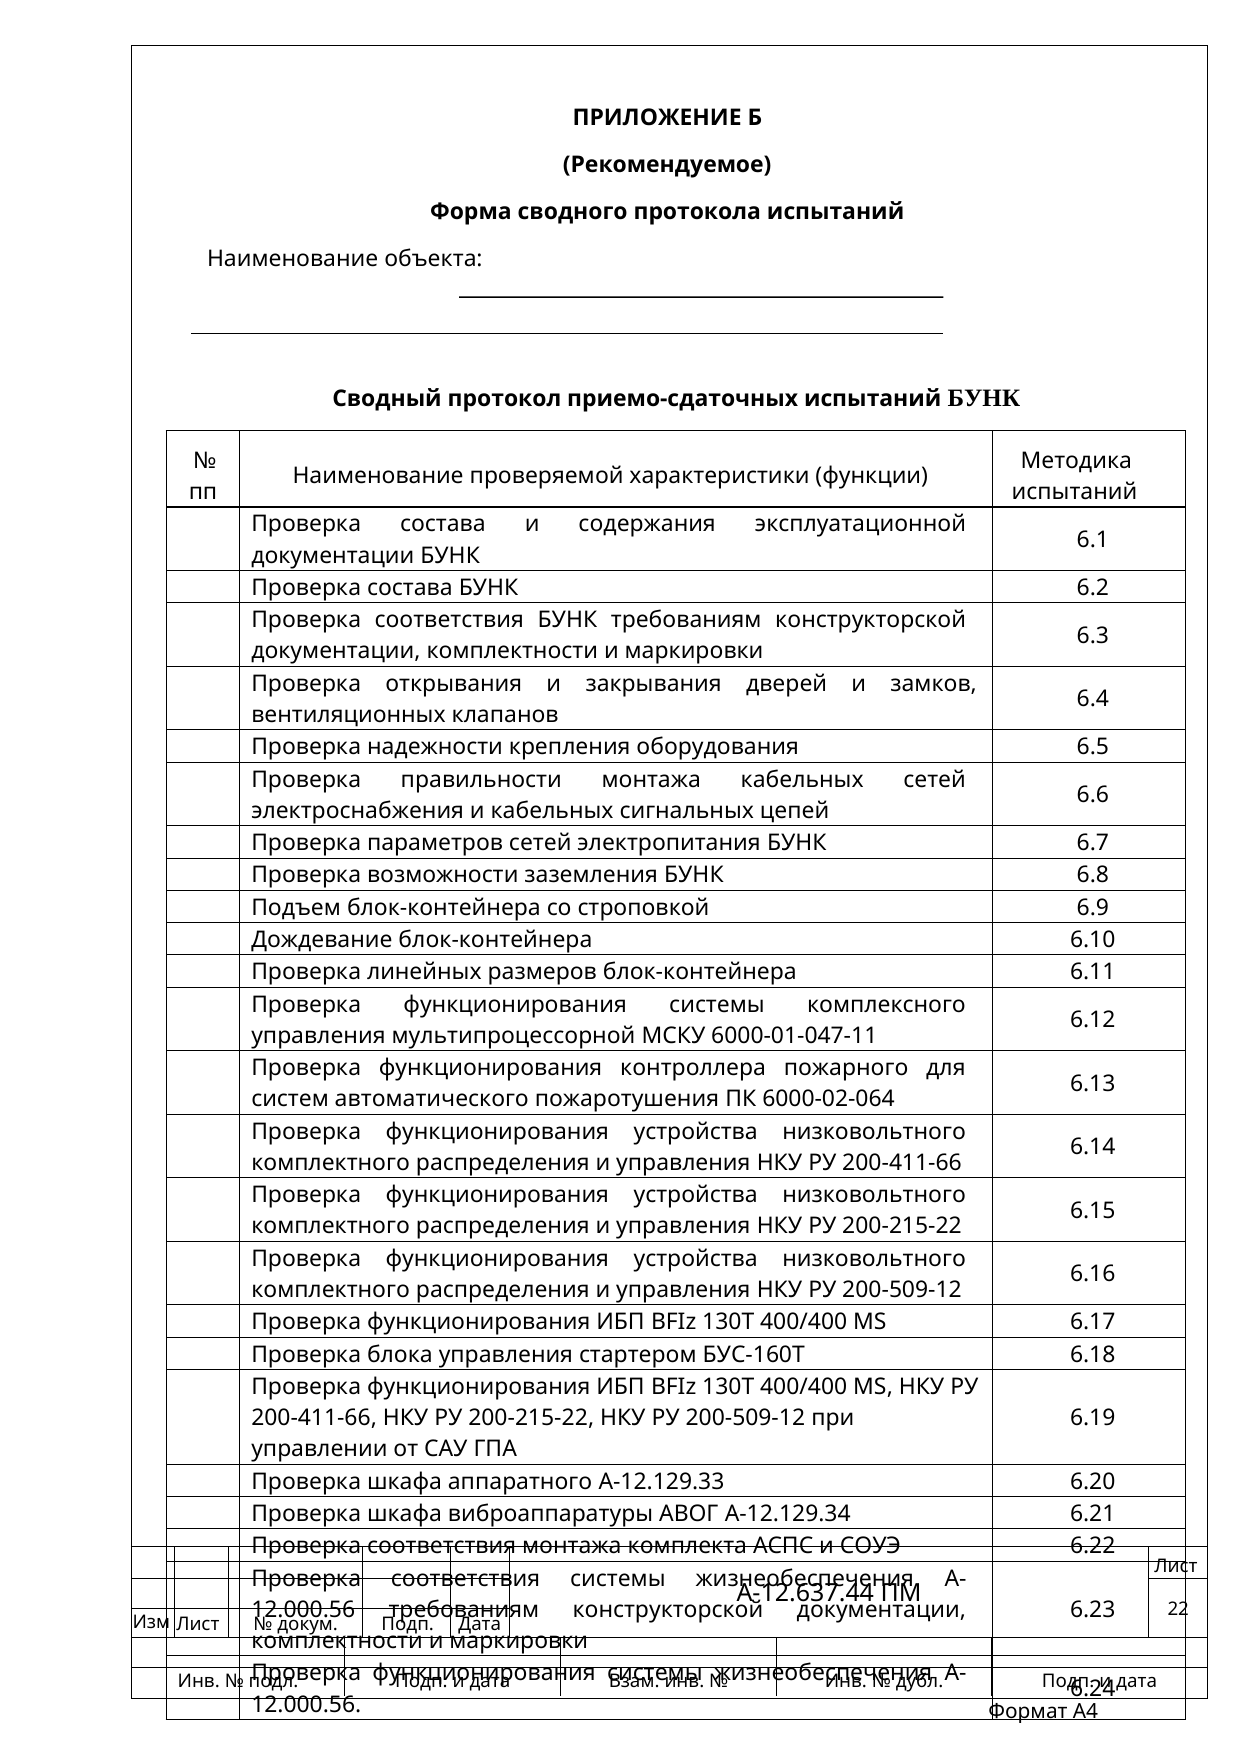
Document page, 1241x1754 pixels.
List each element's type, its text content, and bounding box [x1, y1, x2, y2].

table_cell Проверка шкафа виброаппаратуры АВОГ А-12.129.34 [240, 1497, 992, 1528]
table_cell Проверка функционирования системы комплексного управления мультипроцессорной МСКУ 6000-01-047-11 [240, 988, 992, 1050]
table_cell [167, 859, 239, 890]
table_cell Проверка функционирования устройства низковольтного комплектного распределения и управления НКУ РУ 200-215-22 [240, 1178, 992, 1241]
table_cell Проверка правильности монтажа кабельных сетей электроснабжения и кабельных сигнальных цепей [240, 763, 992, 825]
table_cell [167, 1305, 239, 1337]
table_cell [167, 763, 239, 825]
text Наименование объекта: [148, 242, 1174, 273]
table_cell Проверка состава и содержания эксплуатационной документации БУНК [240, 508, 992, 570]
table_cell [167, 730, 239, 762]
table_cell Проверка функционирования устройства низковольтного комплектного распределения и управления НКУ РУ 200-411-66 [240, 1115, 992, 1177]
table_cell [167, 667, 239, 729]
table_cell Проверка соответствия БУНК требованиям конструкторской документации, комплектности и маркировки [240, 603, 992, 666]
table_cell [167, 891, 239, 922]
table_cell [167, 571, 239, 602]
table_cell 6.8 [993, 859, 1185, 890]
table_cell [167, 1338, 239, 1369]
table_cell [167, 923, 239, 954]
table_cell 6.3 [993, 603, 1185, 666]
table_cell 6.18 [993, 1338, 1185, 1369]
table_cell [167, 988, 239, 1050]
table_cell 6.2 [993, 571, 1185, 602]
table_cell 6.20 [993, 1465, 1185, 1496]
table_cell 6.1 [993, 508, 1185, 570]
table_header Методика испытаний [993, 431, 1185, 506]
table_cell 6.24 [993, 1656, 1185, 1719]
table_cell 6.13 [993, 1051, 1185, 1114]
table_cell 6.21 [993, 1497, 1185, 1528]
table_cell 6.22 [993, 1529, 1185, 1561]
table_cell [167, 1242, 239, 1304]
table_cell 6.19 [993, 1370, 1185, 1464]
table_cell [167, 508, 239, 570]
table_cell Проверка соответствия монтажа комплекта АСПС и СОУЭ [240, 1529, 992, 1561]
table_cell Проверка функционирования системы жизнеобеспечения А-12.000.56. [240, 1656, 992, 1719]
table_cell Проверка шкафа аппаратного A-12.129.33 [240, 1465, 992, 1496]
table_cell Проверка параметров сетей электропитания БУНК [240, 826, 992, 857]
table_cell 6.5 [993, 730, 1185, 762]
table_cell 6.10 [993, 923, 1185, 954]
table_cell 6.4 [993, 667, 1185, 729]
table_cell [167, 1562, 239, 1655]
table_cell [167, 826, 239, 857]
table_cell 6.17 [993, 1305, 1185, 1337]
table_cell 6.6 [993, 763, 1185, 825]
table_cell Проверка соответствия системы жизнеобеспечения А-12.000.56 требованиям конструкторской документации, комплектности и маркировки [240, 1562, 992, 1655]
table_cell [167, 603, 239, 666]
table_cell 6.12 [993, 988, 1185, 1050]
table_cell 6.23 [993, 1562, 1185, 1655]
table_cell Проверка возможности заземления БУНК [240, 859, 992, 890]
table_cell [167, 1051, 239, 1114]
table_cell 6.14 [993, 1115, 1185, 1177]
table_cell Подъем блок-контейнера со строповкой [240, 891, 992, 922]
table_cell [167, 1370, 239, 1464]
table_cell Проверка функционирования контроллера пожарного для систем автоматического пожаротушения ПК 6000-02-064 [240, 1051, 992, 1114]
table_cell Дождевание блок-контейнера [240, 923, 992, 954]
subtitle ПРИЛОЖЕНИЕ Б (Рекомендуемое) Форма сводного протокола испытаний [148, 101, 1186, 226]
table_header № пп [167, 431, 239, 506]
table_cell Проверка функционирования ИБП BFIz 130Т 400/400 MS [240, 1305, 992, 1337]
table_cell [167, 1656, 239, 1719]
table_cell 6.9 [993, 891, 1185, 922]
table_cell Проверка линейных размеров блок-контейнера [240, 955, 992, 987]
table_cell [167, 1178, 239, 1241]
table_cell 6.15 [993, 1178, 1185, 1241]
text Сводный протокол приемо-сдаточных испытаний БУНК [118, 382, 1174, 414]
table_cell 6.7 [993, 826, 1185, 857]
table_cell 6.11 [993, 955, 1185, 987]
table_cell [167, 1115, 239, 1177]
table_cell [167, 1497, 239, 1528]
table_cell Проверка блока управления стартером БУС-160Т [240, 1338, 992, 1369]
table_cell [167, 1529, 239, 1561]
table_cell [167, 955, 239, 987]
table_cell Проверка функционирования ИБП BFIz 130Т 400/400 MS, НКУ РУ 200-411-66, НКУ РУ 200-215-22, НКУ РУ 200-509-12 при управлении от САУ ГПА [240, 1370, 992, 1464]
table_cell Проверка надежности крепления оборудования [240, 730, 992, 762]
table_cell Проверка открывания и закрывания дверей и замков, вентиляционных клапанов [240, 667, 992, 729]
table_cell Проверка состава БУНК [240, 571, 992, 602]
table_header Наименование проверяемой характеристики (функции) [240, 431, 992, 506]
table_cell 6.16 [993, 1242, 1185, 1304]
table_cell Проверка функционирования устройства низковольтного комплектного распределения и управления НКУ РУ 200-509-12 [240, 1242, 992, 1304]
table_cell [167, 1465, 239, 1496]
